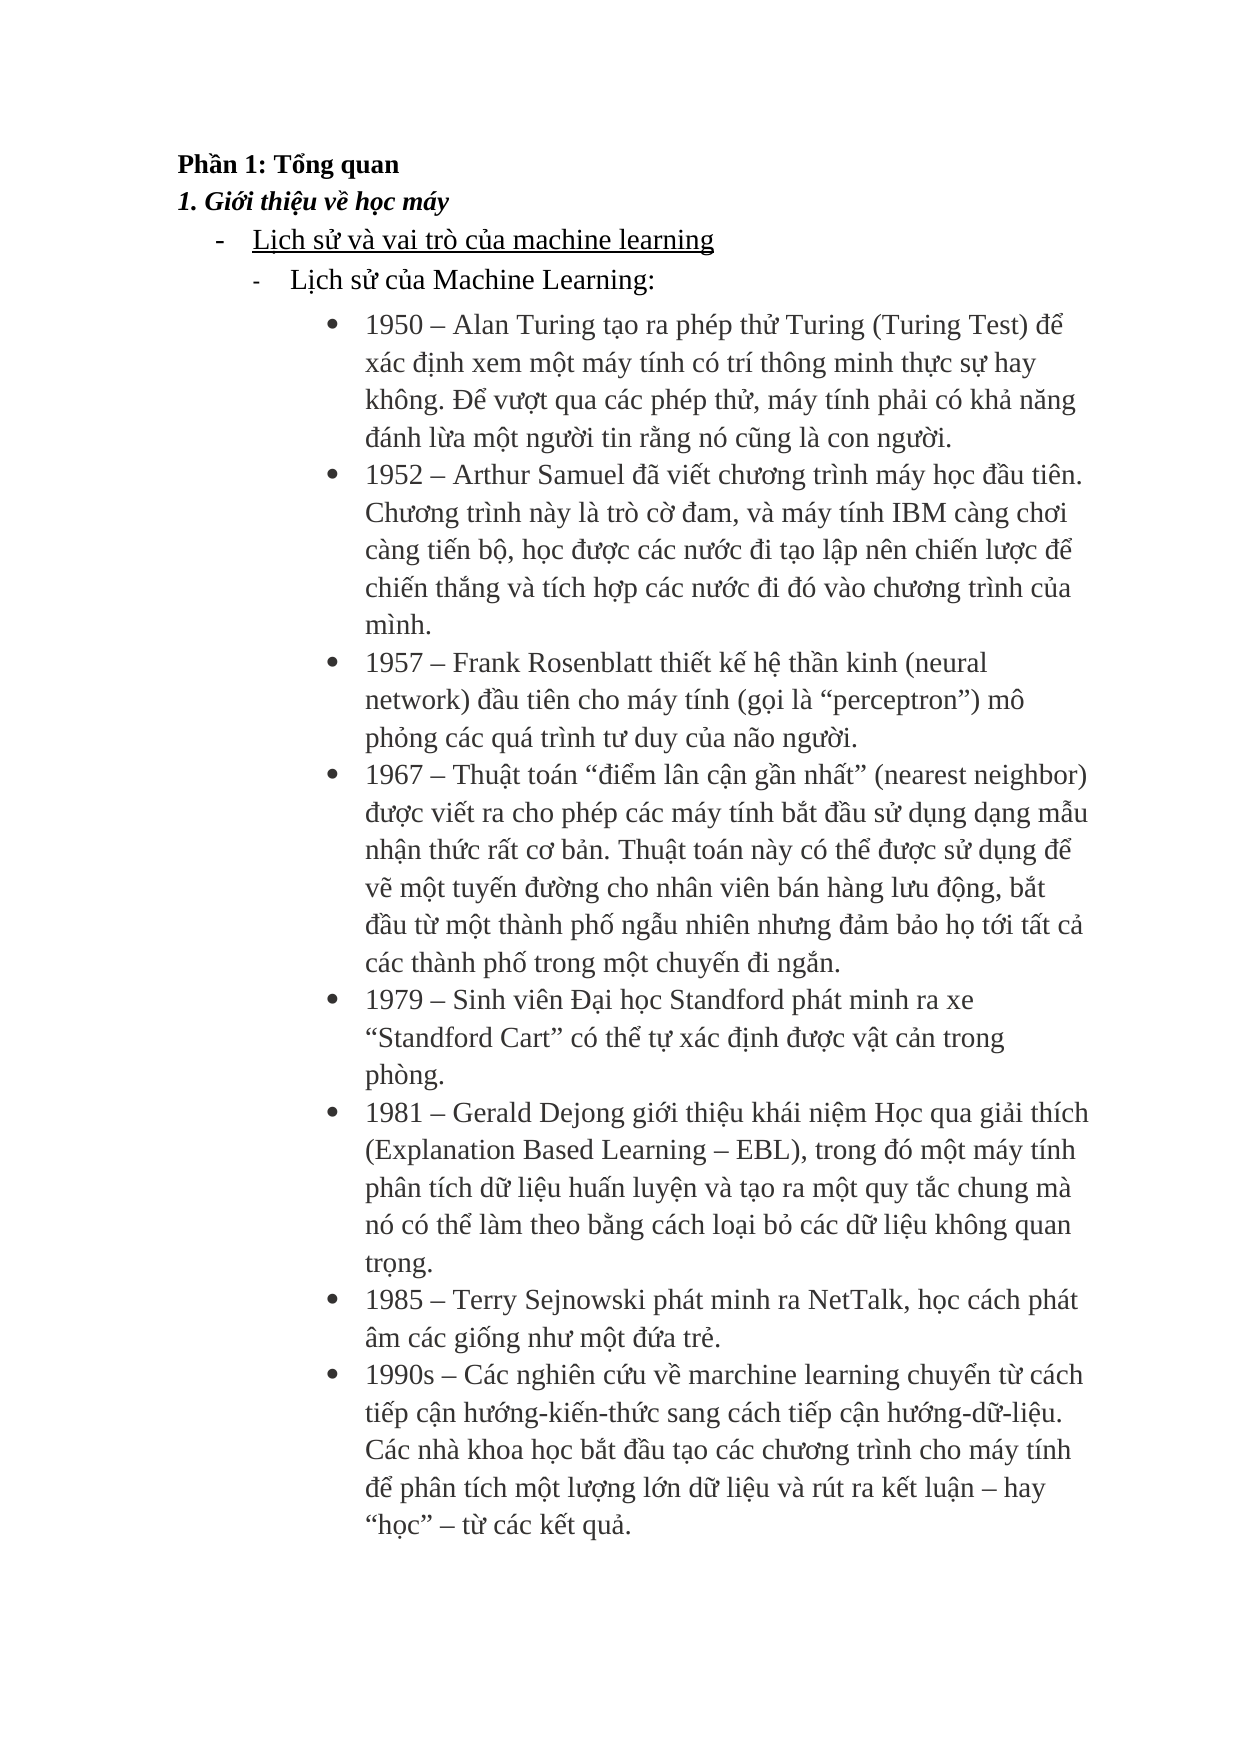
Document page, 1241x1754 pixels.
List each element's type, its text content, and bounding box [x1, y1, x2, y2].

text Phần 1: Tổng quan [177, 148, 1092, 179]
list Lịch sử và vai trò của machine learning [215, 222, 1092, 256]
text 1. Giới thiệu về học máy [177, 185, 1092, 216]
list 1950 – Alan Turing tạo ra phép thử Turing (Turing Test) để xác định xem một máy tính có trí thông minh thực sự hay không. Để vượt qua các phép thử, máy tính phải có khả năng đánh lừa một người tin rằng nó cũng là con người. [327, 303, 1092, 453]
list Lịch sử của Machine Learning: [252, 262, 1092, 297]
list 1985 – Terry Sejnowski phát minh ra NetTalk, học cách phát âm các giống như một đứa trẻ. [327, 1278, 1092, 1353]
list 1979 – Sinh viên Đại học Standford phát minh ra xe “Standford Cart” có thể tự xác định được vật cản trong phòng. [327, 978, 1092, 1091]
list 1981 – Gerald Dejong giới thiệu khái niệm Học qua giải thích (Explanation Based Learning – EBL), trong đó một máy tính phân tích dữ liệu huấn luyện và tạo ra một quy tắc chung mà nó có thể làm theo bằng cách loại bỏ các dữ liệu không quan trọng. [327, 1091, 1092, 1278]
list 1990s – Các nghiên cứu về marchine learning chuyển từ cách tiếp cận hướng-kiến-​​thức sang cách tiếp cận hướng-dữ-liệu. Các nhà khoa học bắt đầu tạo các chương trình cho máy tính để phân tích một lượng lớn dữ liệu và rút ra kết luận – hay “học” – từ các kết quả. [327, 1353, 1092, 1541]
list 1957 – Frank Rosenblatt thiết kế hệ thần kinh (neural network) đầu tiên cho máy tính (gọi là “perceptron”) mô phỏng các quá trình tư duy của não người. [327, 641, 1092, 753]
list 1967 – Thuật toán “điểm lân cận gần nhất” (nearest neighbor) được viết ra cho phép các máy tính bắt đầu sử dụng dạng mẫu nhận thức rất cơ bản. Thuật toán này có thể được sử dụng để vẽ một tuyến đường cho nhân viên bán hàng lưu động, bắt đầu từ một thành phố ngẫu nhiên nhưng đảm bảo họ tới tất cả các thành phố trong một chuyến đi ngắn. [327, 753, 1092, 978]
list 1952 – Arthur Samuel đã viết chương trình máy học đầu tiên. Chương trình này là trò cờ đam, và máy tính IBM càng chơi càng tiến bộ, học được các nước đi tạo lập nên chiến lược để chiến thắng và tích hợp các nước đi đó vào chương trình của mình. [327, 453, 1092, 641]
